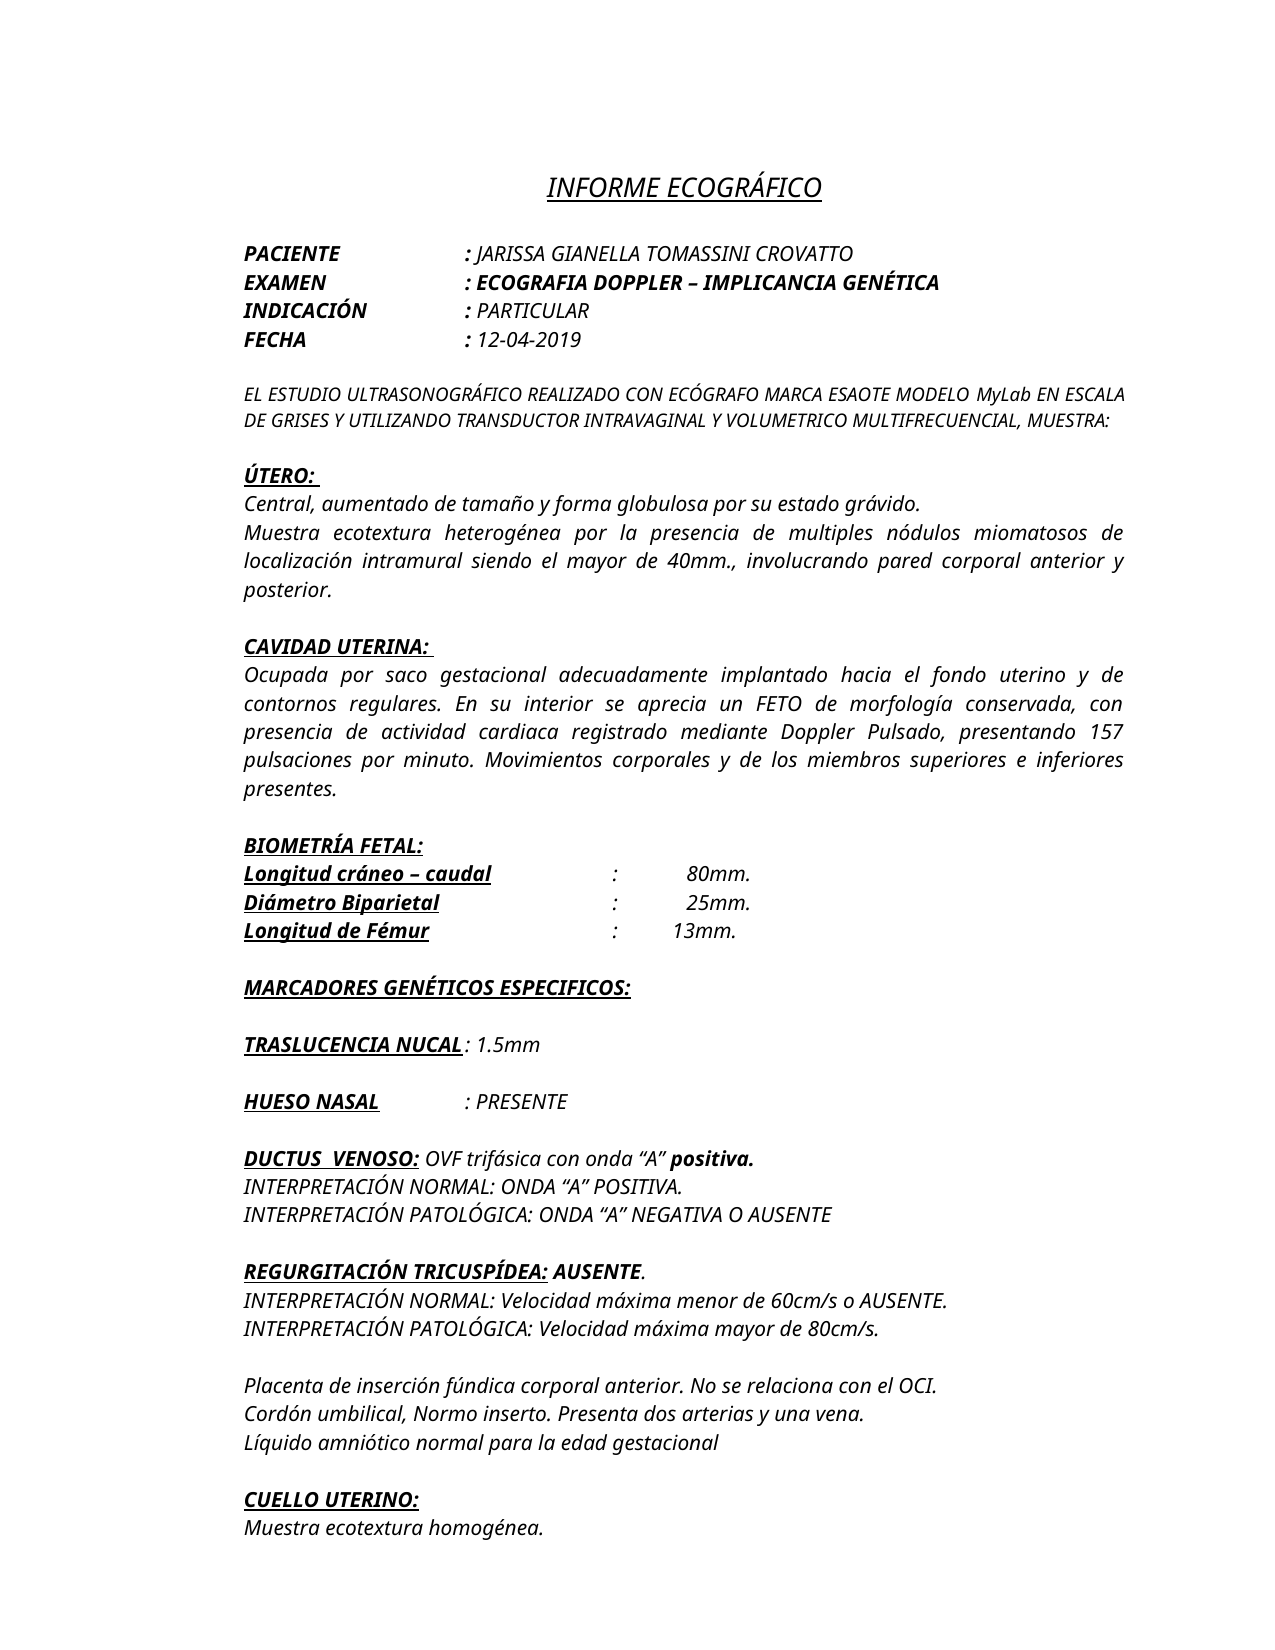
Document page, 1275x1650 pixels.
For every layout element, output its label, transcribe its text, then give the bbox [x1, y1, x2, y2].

text Líquido amniótico normal para la edad gestacional [244, 1428, 1125, 1456]
text INDICACIÓN : PARTICULAR [244, 296, 1125, 325]
text Muestra ecotextura homogénea. [244, 1513, 1125, 1542]
text CUELLO UTERINO: [244, 1485, 1125, 1513]
text Muestra ecotextura heterogénea por la presencia de multiples nódulos miomatosos de localización intramural siendo el mayor de 40mm., involucrando pared corporal anterior y posterior. [244, 518, 1125, 603]
text Diámetro Biparietal : 25mm. [244, 888, 1125, 916]
text Longitud de Fémur : 13mm. [244, 916, 1125, 944]
text INTERPRETACIÓN NORMAL: ONDA “A” POSITIVA. [244, 1172, 1125, 1201]
text BIOMETRÍA FETAL: [244, 831, 1125, 859]
text Longitud cráneo – caudal : 80mm. [244, 859, 1125, 888]
text INTERPRETACIÓN PATOLÓGICA: Velocidad máxima mayor de 80cm/s. [244, 1314, 1125, 1343]
title INFORME ECOGRÁFICO [244, 168, 1125, 205]
text REGURGITACIÓN TRICUSPÍDEA: AUSENTE. [244, 1257, 1125, 1286]
text INTERPRETACIÓN NORMAL: Velocidad máxima menor de 60cm/s o AUSENTE. [244, 1286, 1125, 1314]
text Ocupada por saco gestacional adecuadamente implantado hacia el fondo uterino y de contornos regulares. En su interior se aprecia un FETO de morfología conservada, con presencia de actividad cardiaca registrado mediante Doppler Pulsado, presentando 157 pulsaciones por minuto. Movimientos corporales y de los miembros superiores e inferiores presentes. [244, 660, 1125, 802]
text FECHA : 12-04-2019 [244, 325, 1125, 353]
text INTERPRETACIÓN PATOLÓGICA: ONDA “A” NEGATIVA O AUSENTE [244, 1201, 1125, 1229]
text CAVIDAD UTERINA: [244, 632, 1125, 660]
text PACIENTE : JARISSA GIANELLA TOMASSINI CROVATTO [244, 239, 1125, 268]
text Central, aumentado de tamaño y forma globulosa por su estado grávido. [244, 489, 1125, 518]
text ÚTERO: [244, 461, 1125, 489]
text Placenta de inserción fúndica corporal anterior. No se relaciona con el OCI. [244, 1371, 1125, 1399]
text HUESO NASAL : PRESENTE [244, 1087, 1125, 1115]
text EL ESTUDIO ULTRASONOGRÁFICO REALIZADO CON ECÓGRAFO MARCA ESAOTE MODELO MyLab EN ESCALA DE GRISES Y UTILIZANDO TRANSDUCTOR INTRAVAGINAL Y VOLUMETRICO MULTIFRECUENCIAL, MUESTRA: [244, 382, 1125, 433]
text MARCADORES GENÉTICOS ESPECIFICOS: [244, 973, 1125, 1001]
text TRASLUCENCIA NUCAL : 1.5mm [244, 1030, 1125, 1058]
text Cordón umbilical, Normo inserto. Presenta dos arterias y una vena. [244, 1399, 1125, 1428]
text EXAMEN : ECOGRAFIA DOPPLER – IMPLICANCIA GENÉTICA [244, 268, 1125, 296]
text DUCTUS VENOSO: OVF trifásica con onda “A” positiva. [244, 1144, 1125, 1172]
